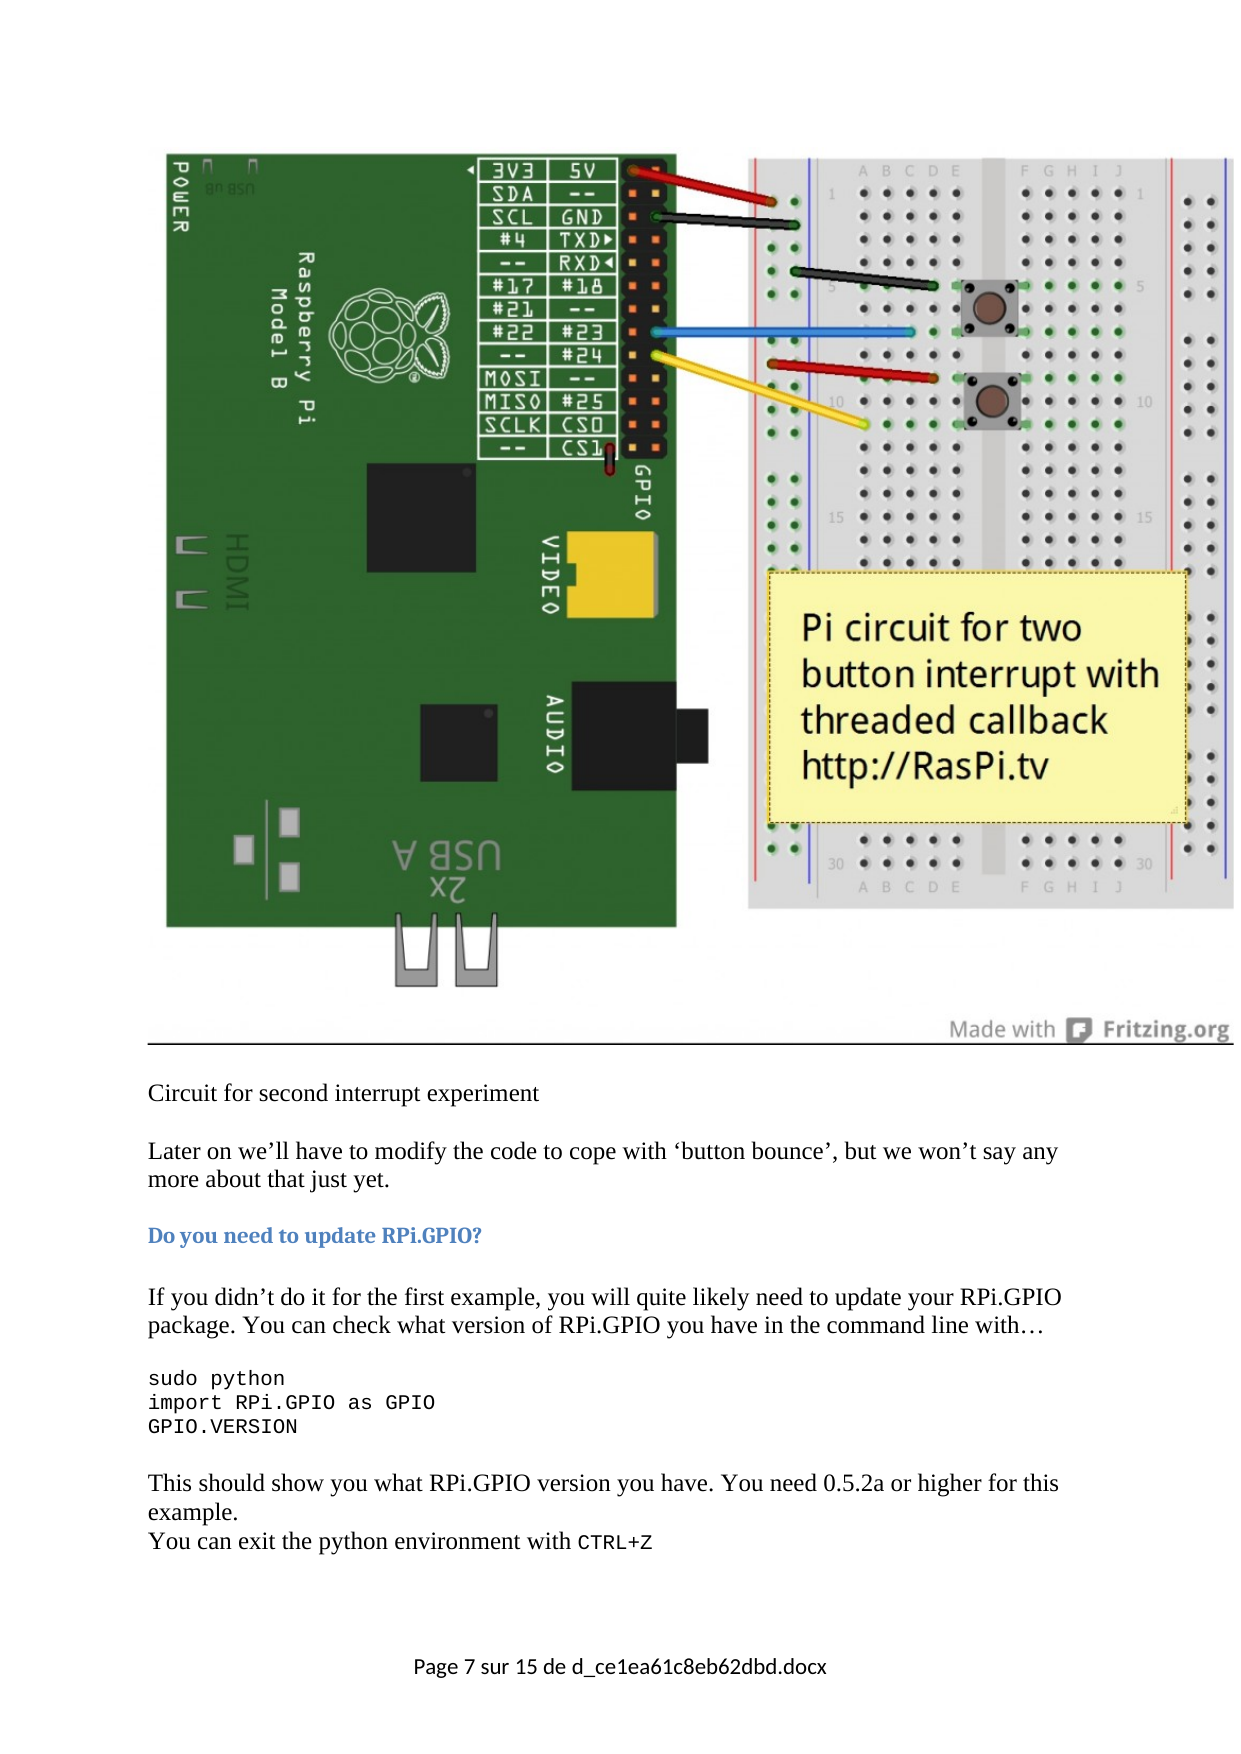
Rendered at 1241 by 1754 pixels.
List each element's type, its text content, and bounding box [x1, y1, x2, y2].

text Circuit for second interrupt experiment [148, 1078, 1093, 1107]
picture [147, 147, 1234, 1045]
subtitle Do you need to update RPi.GPIO? [148, 1222, 1093, 1249]
text This should show you what RPi.GPIO version you have. You need 0.5.2a or higher for this example. You can exit the python environment with CTRL+Z [148, 1468, 1093, 1556]
text If you didn’t do it for the first example, you will quite likely need to update your RPi.GPIO package. You can check what version of RPi.GPIO you have in the command line with… [148, 1282, 1093, 1339]
text sudo python import RPi.GPIO as GPIO GPIO.VERSION [148, 1368, 1093, 1439]
text Later on we’ll have to modify the code to cope with ‘button bounce’, but we won’t say any more about that just yet. [148, 1136, 1093, 1193]
